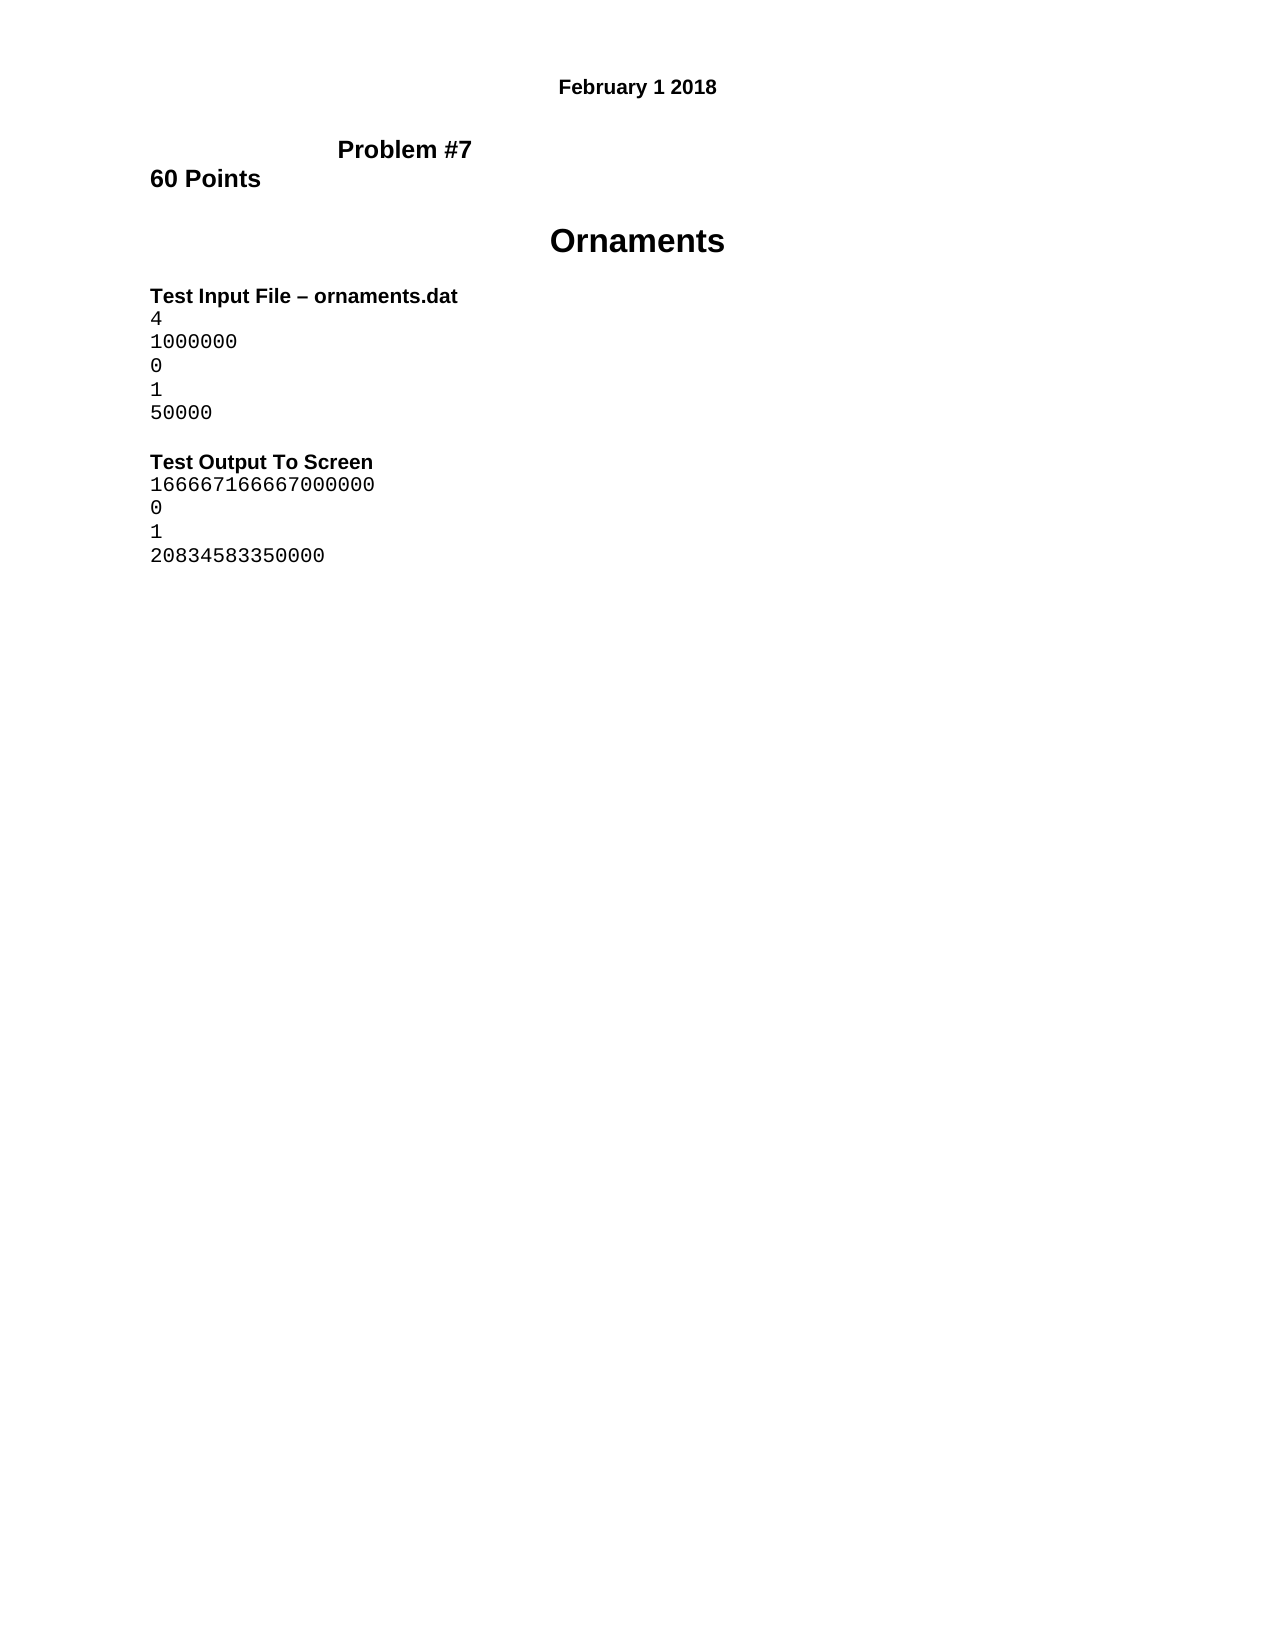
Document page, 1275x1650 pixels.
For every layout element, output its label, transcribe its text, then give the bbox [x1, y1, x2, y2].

text 4 [150, 308, 1125, 331]
text 0 [150, 497, 1125, 521]
text 166667166667000000 [150, 474, 1125, 497]
text 0 [150, 355, 1125, 378]
text Test Input File – ornaments.dat [150, 284, 1125, 308]
text 60 Points [150, 164, 1125, 192]
text 1000000 [150, 331, 1125, 355]
text 20834583350000Problem #8 [150, 545, 1125, 568]
text Problem #7 [150, 135, 1125, 164]
text 1 [150, 378, 1125, 402]
text Test Output To Screen [150, 450, 1125, 474]
text 50000 [150, 402, 1125, 426]
text Ornaments [150, 221, 1125, 260]
text 1 [150, 521, 1125, 545]
